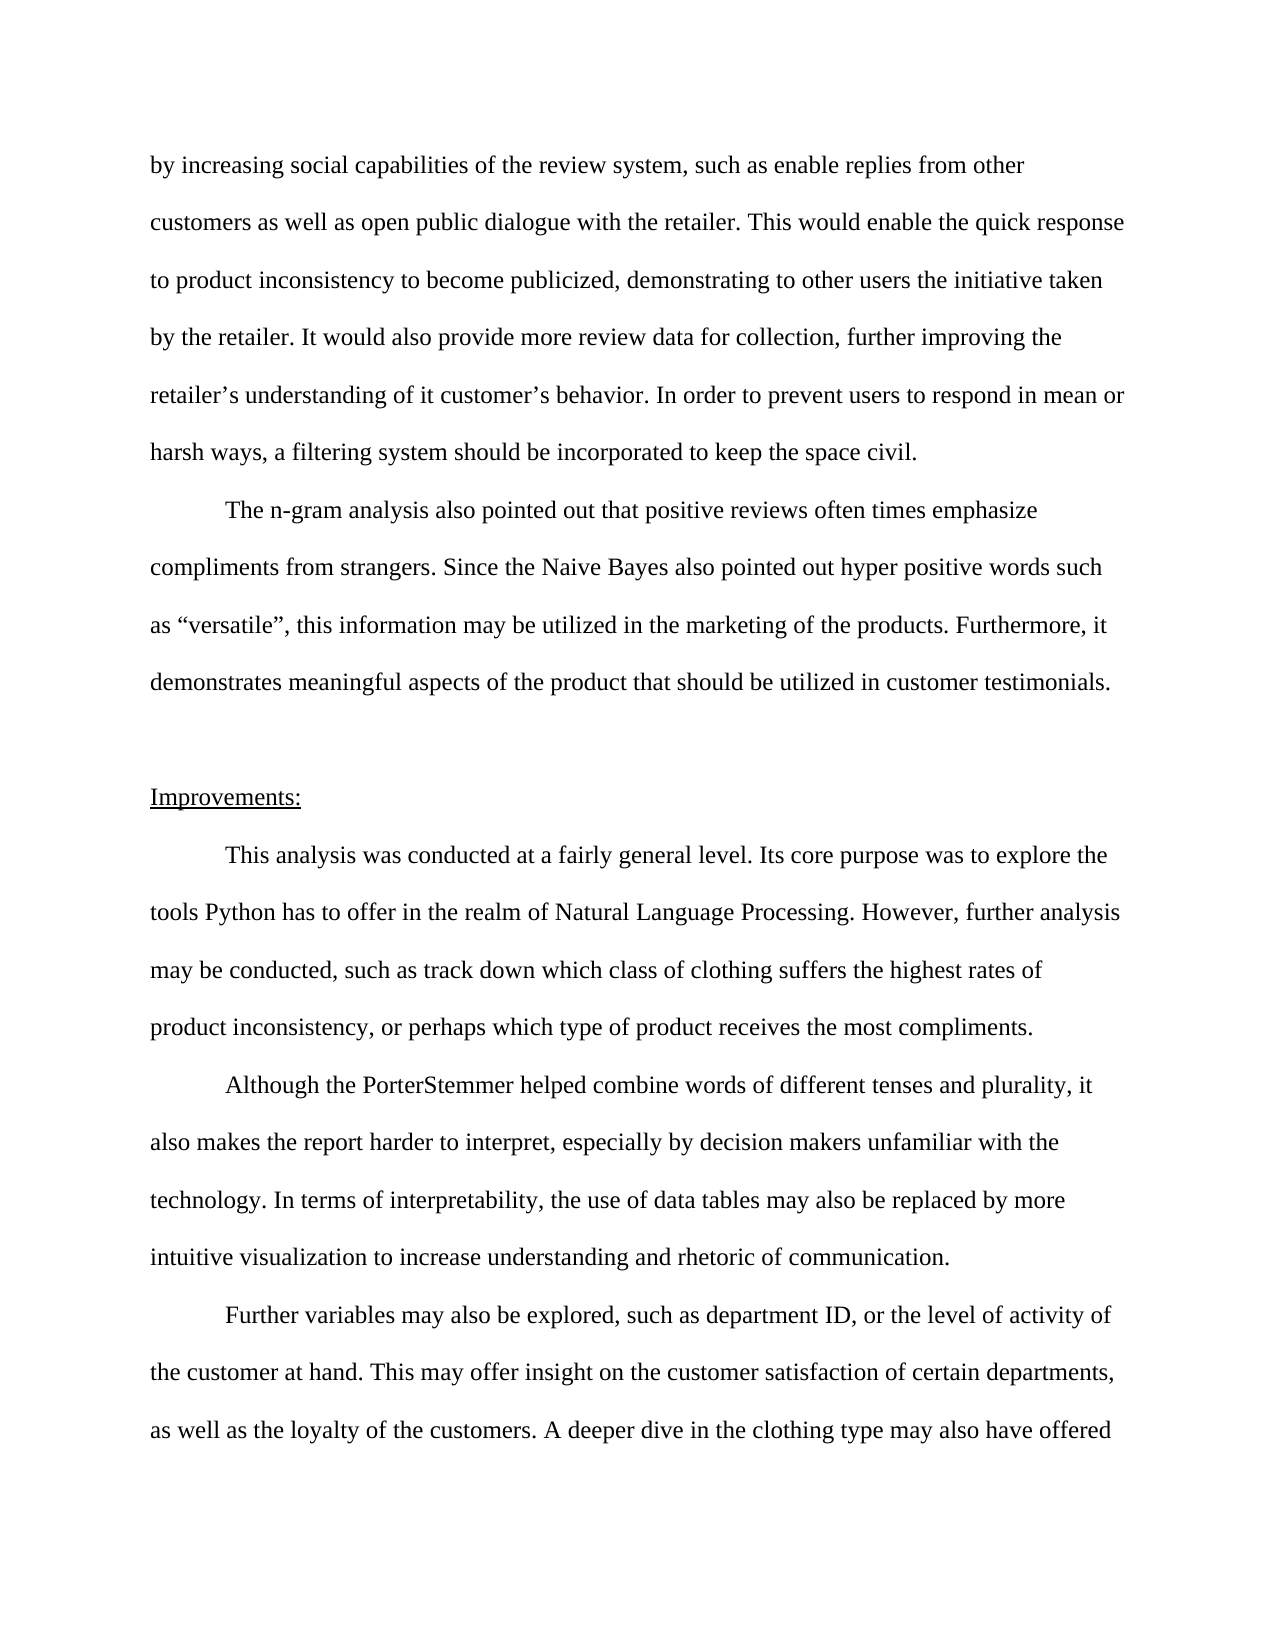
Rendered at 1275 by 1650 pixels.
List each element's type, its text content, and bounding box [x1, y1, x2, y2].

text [150, 1300, 1125, 1444]
text Improvements: [150, 782, 1125, 811]
text The n-gram analysis also pointed out that positive reviews often times emphasize compliments from strangers. Since the Naive Bayes also pointed out hyper positive words such as “versatile”, this information may be utilized in the marketing of the products. Furthermore, it demonstrates meaningful aspects of the product that should be utilized in customer testimonials. [150, 495, 1125, 696]
text This analysis was conducted at a fairly general level. Its core purpose was to explore the tools Python has to offer in the realm of Natural Language Processing. However, further analysis may be conducted, such as track down which class of clothing suffers the highest rates of product inconsistency, or perhaps which type of product receives the most compliments. [150, 840, 1125, 1041]
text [150, 150, 1125, 466]
text Although the PorterStemmer helped combine words of different tenses and plurality, it also makes the report harder to interpret, especially by decision makers unfamiliar with the technology. In terms of interpretability, the use of data tables may also be replaced by more intuitive visualization to increase understanding and rhetoric of communication. [150, 1070, 1125, 1271]
